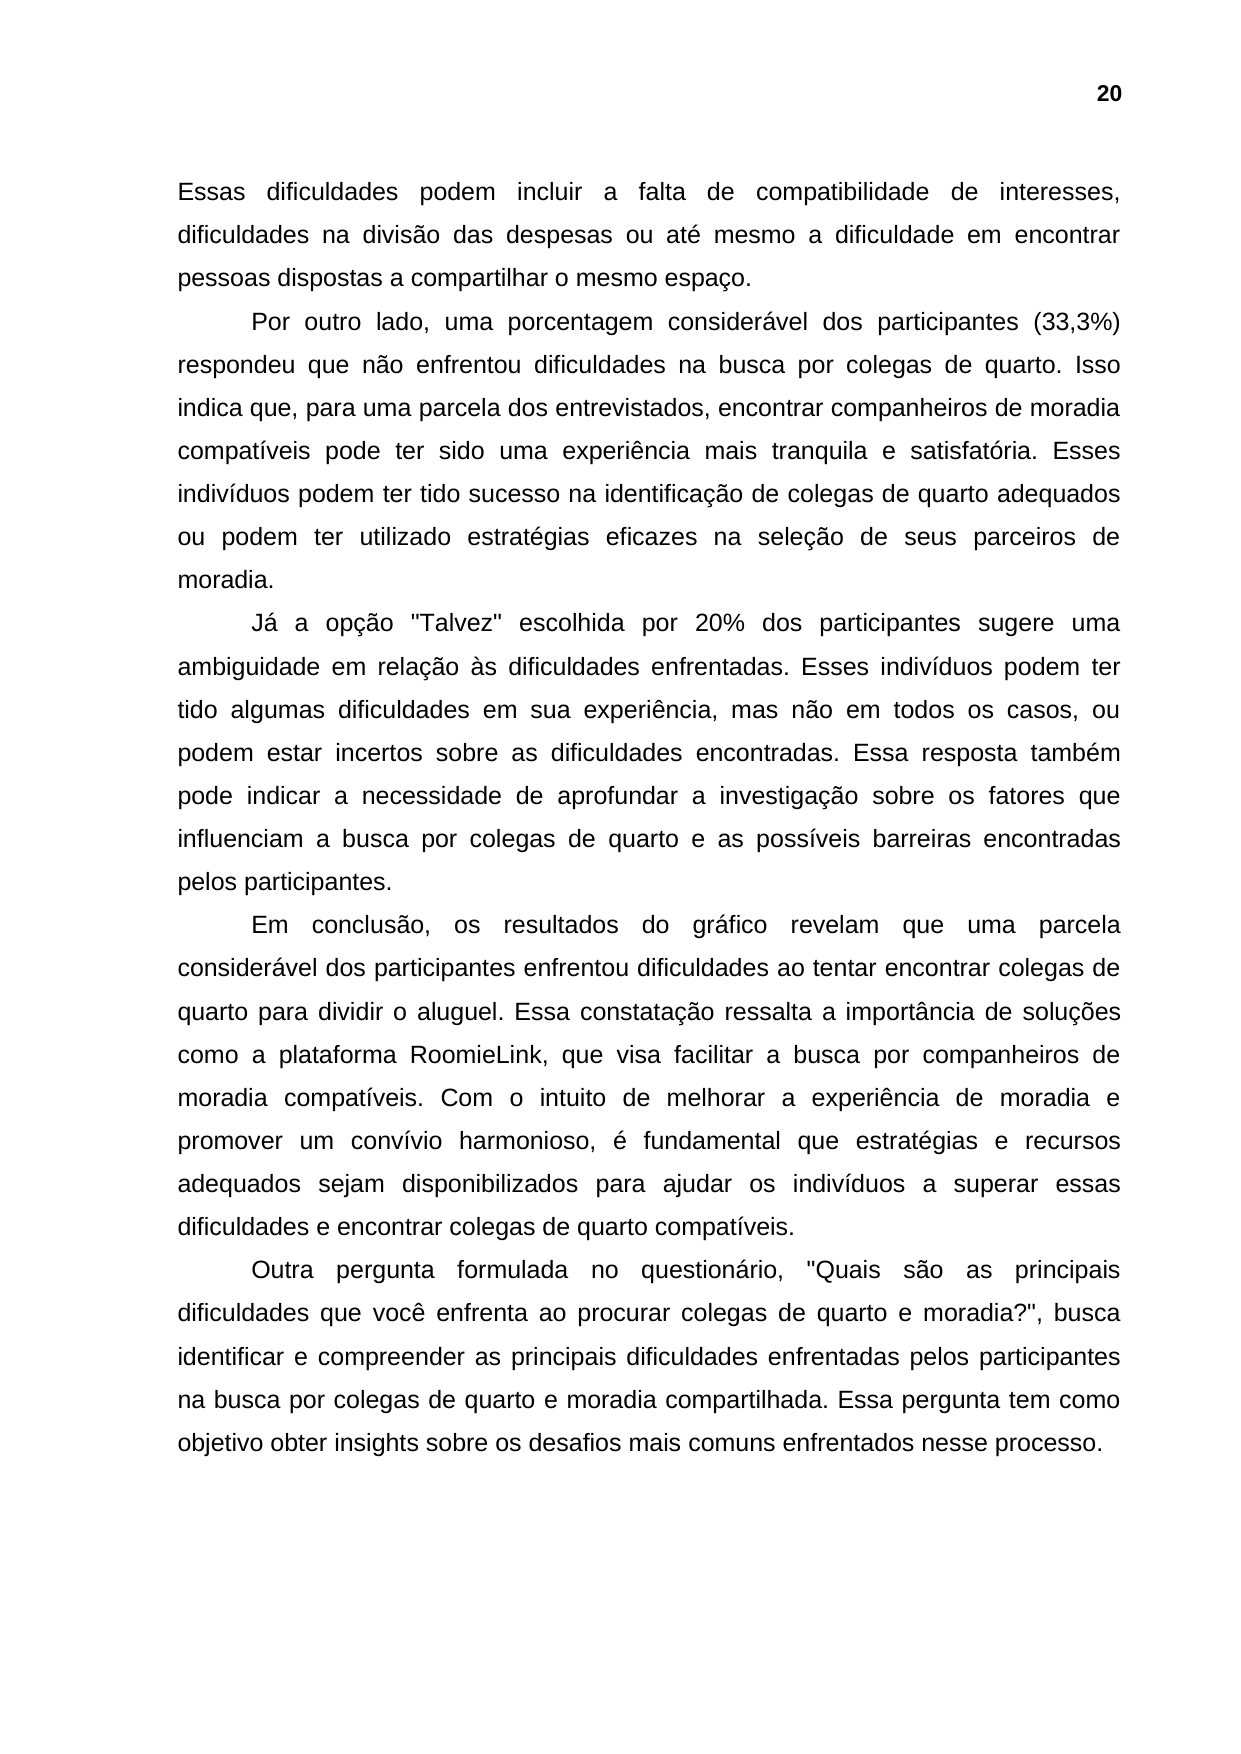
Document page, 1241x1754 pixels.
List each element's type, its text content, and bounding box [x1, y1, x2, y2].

text Em conclusão, os resultados do gráfico revelam que uma parcela considerável dos participantes enfrentou dificuldades ao tentar encontrar colegas de quarto para dividir o aluguel. Essa constatação ressalta a importância de soluções como a plataforma RoomieLink, que visa facilitar a busca por companheiros de moradia compatíveis. Com o intuito de melhorar a experiência de moradia e promover um convívio harmonioso, é fundamental que estratégias e recursos adequados sejam disponibilizados para ajudar os indivíduos a superar essas dificuldades e encontrar colegas de quarto compatíveis. [177, 910, 1122, 1241]
text Já a opção "Talvez" escolhida por 20% dos participantes sugere uma ambiguidade em relação às dificuldades enfrentadas. Esses indivíduos podem ter tido algumas dificuldades em sua experiência, mas não em todos os casos, ou podem estar incertos sobre as dificuldades encontradas. Essa resposta também pode indicar a necessidade de aprofundar a investigação sobre os fatores que influenciam a busca por colegas de quarto e as possíveis barreiras encontradas pelos participantes. [177, 608, 1122, 896]
text Por outro lado, uma porcentagem considerável dos participantes (33,3%) respondeu que não enfrentou dificuldades na busca por colegas de quarto. Isso indica que, para uma parcela dos entrevistados, encontrar companheiros de moradia compatíveis pode ter sido uma experiência mais tranquila e satisfatória. Esses indivíduos podem ter tido sucesso na identificação de colegas de quarto adequados ou podem ter utilizado estratégias eficazes na seleção de seus parceiros de moradia. [177, 307, 1122, 594]
text Outra pergunta formulada no questionário, "Quais são as principais dificuldades que você enfrenta ao procurar colegas de quarto e moradia?", busca identificar e compreender as principais dificuldades enfrentadas pelos participantes na busca por colegas de quarto e moradia compartilhada. Essa pergunta tem como objetivo obter insights sobre os desafios mais comuns enfrentados nesse processo. [177, 1255, 1122, 1457]
